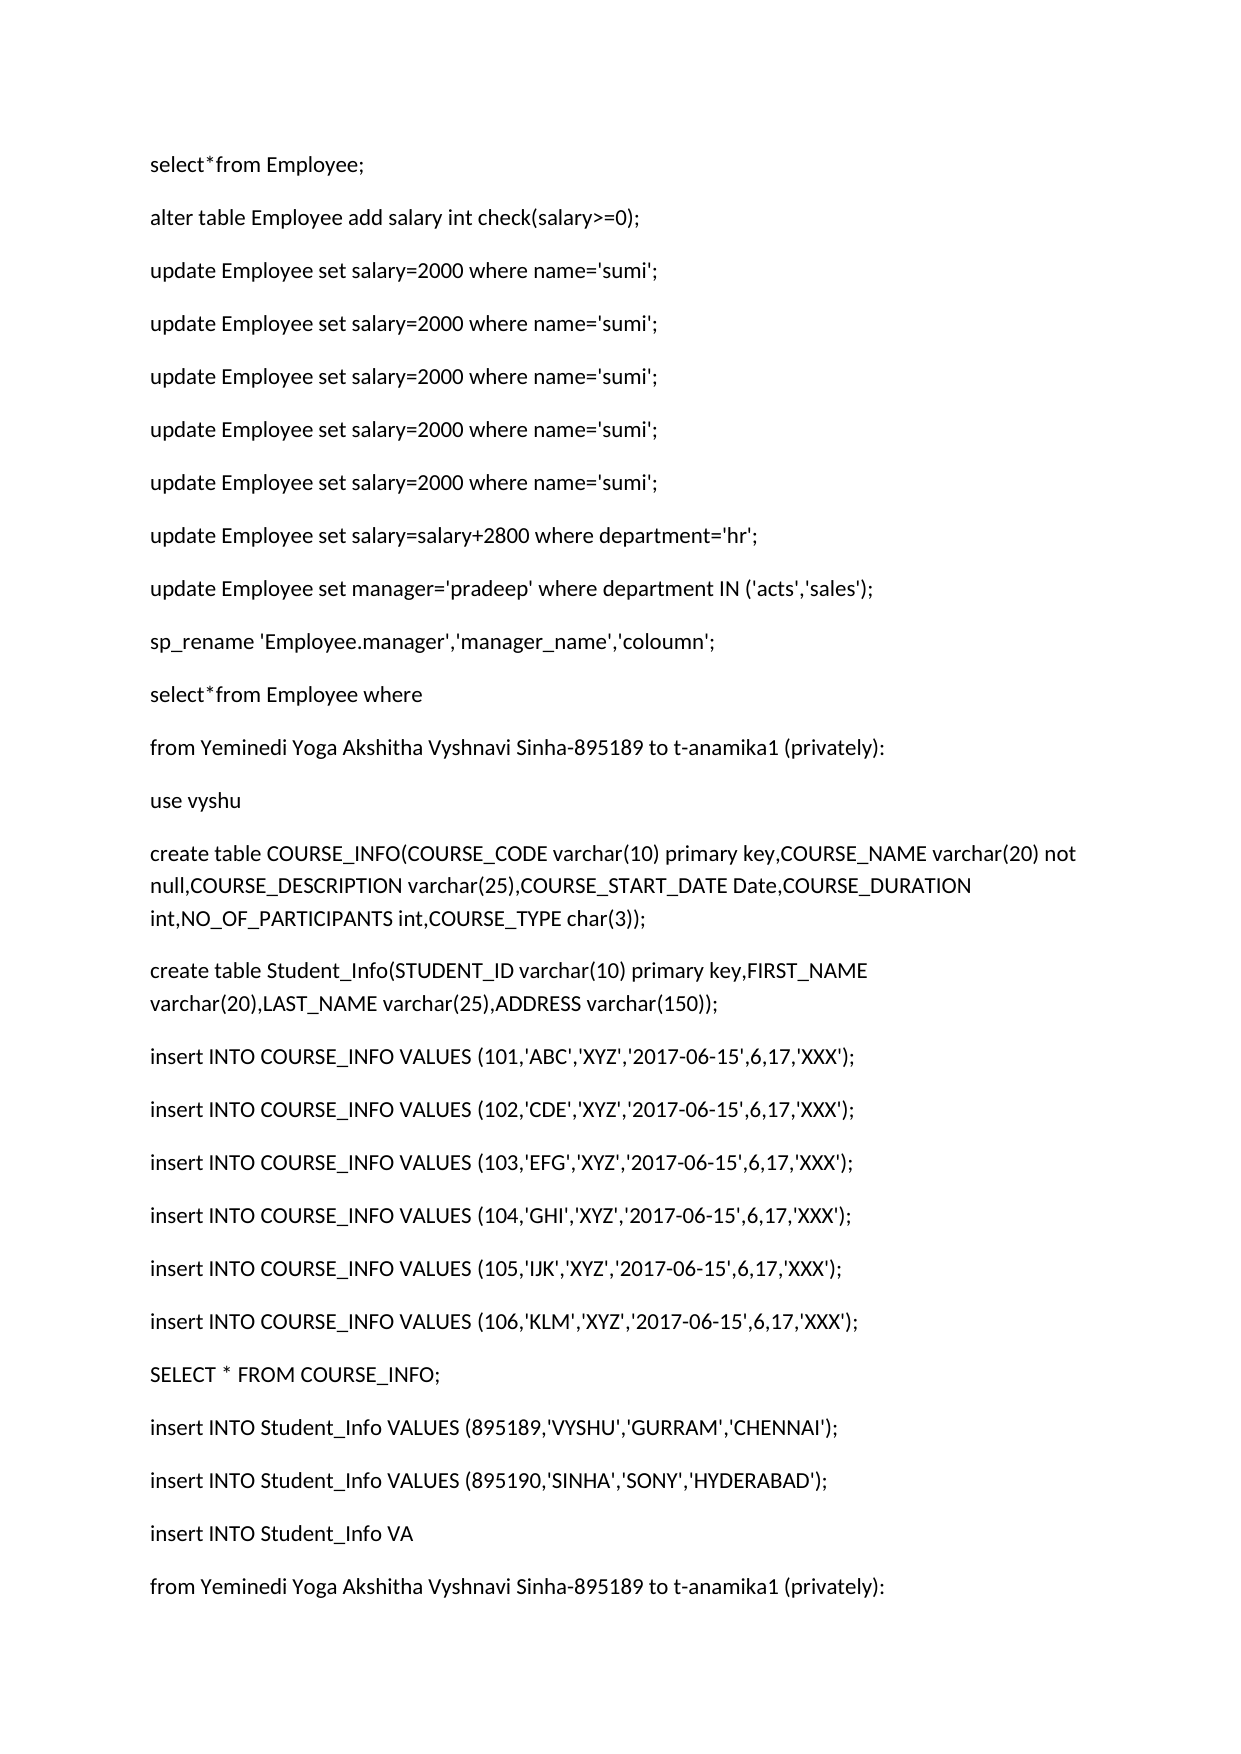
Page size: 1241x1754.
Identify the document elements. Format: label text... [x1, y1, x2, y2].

text select*from Employee; [150, 150, 1090, 178]
text update Employee set salary=2000 where name='sumi'; [150, 468, 1090, 496]
text SELECT * FROM COURSE_INFO; [150, 1360, 1090, 1388]
text insert INTO Student_Info VA [150, 1519, 1090, 1547]
text select*from Employee where [150, 680, 1090, 708]
text from Yeminedi Yoga Akshitha Vyshnavi Sinha-895189 to t-anamika1 (privately): [150, 733, 1090, 761]
text update Employee set salary=2000 where name='sumi'; [150, 256, 1090, 284]
text insert INTO COURSE_INFO VALUES (102,'CDE','XYZ','2017-06-15',6,17,'XXX'); [150, 1095, 1090, 1123]
text sp_rename 'Employee.manager','manager_name','coloumn'; [150, 627, 1090, 655]
text update Employee set salary=2000 where name='sumi'; [150, 415, 1090, 443]
text create table Student_Info(STUDENT_ID varchar(10) primary key,FIRST_NAME varchar(20),LAST_NAME varchar(25),ADDRESS varchar(150)); [150, 957, 1090, 1017]
text insert INTO COURSE_INFO VALUES (105,'IJK','XYZ','2017-06-15',6,17,'XXX'); [150, 1254, 1090, 1282]
text update Employee set salary=2000 where name='sumi'; [150, 309, 1090, 337]
text alter table Employee add salary int check(salary>=0); [150, 203, 1090, 231]
text insert INTO Student_Info VALUES (895189,'VYSHU','GURRAM','CHENNAI'); [150, 1413, 1090, 1441]
text from Yeminedi Yoga Akshitha Vyshnavi Sinha-895189 to t-anamika1 (privately): [150, 1572, 1090, 1600]
text insert INTO Student_Info VALUES (895190,'SINHA','SONY','HYDERABAD'); [150, 1466, 1090, 1494]
text insert INTO COURSE_INFO VALUES (101,'ABC','XYZ','2017-06-15',6,17,'XXX'); [150, 1042, 1090, 1070]
text update Employee set salary=2000 where name='sumi'; [150, 362, 1090, 390]
text insert INTO COURSE_INFO VALUES (104,'GHI','XYZ','2017-06-15',6,17,'XXX'); [150, 1201, 1090, 1229]
text insert INTO COURSE_INFO VALUES (103,'EFG','XYZ','2017-06-15',6,17,'XXX'); [150, 1148, 1090, 1176]
text update Employee set manager='pradeep' where department IN ('acts','sales'); [150, 574, 1090, 602]
text insert INTO COURSE_INFO VALUES (106,'KLM','XYZ','2017-06-15',6,17,'XXX'); [150, 1307, 1090, 1335]
text create table COURSE_INFO(COURSE_CODE varchar(10) primary key,COURSE_NAME varchar(20) not null,COURSE_DESCRIPTION varchar(25),COURSE_START_DATE Date,COURSE_DURATION int,NO_OF_PARTICIPANTS int,COURSE_TYPE char(3)); [150, 839, 1090, 932]
text use vyshu [150, 786, 1090, 814]
text update Employee set salary=salary+2800 where department='hr'; [150, 521, 1090, 549]
